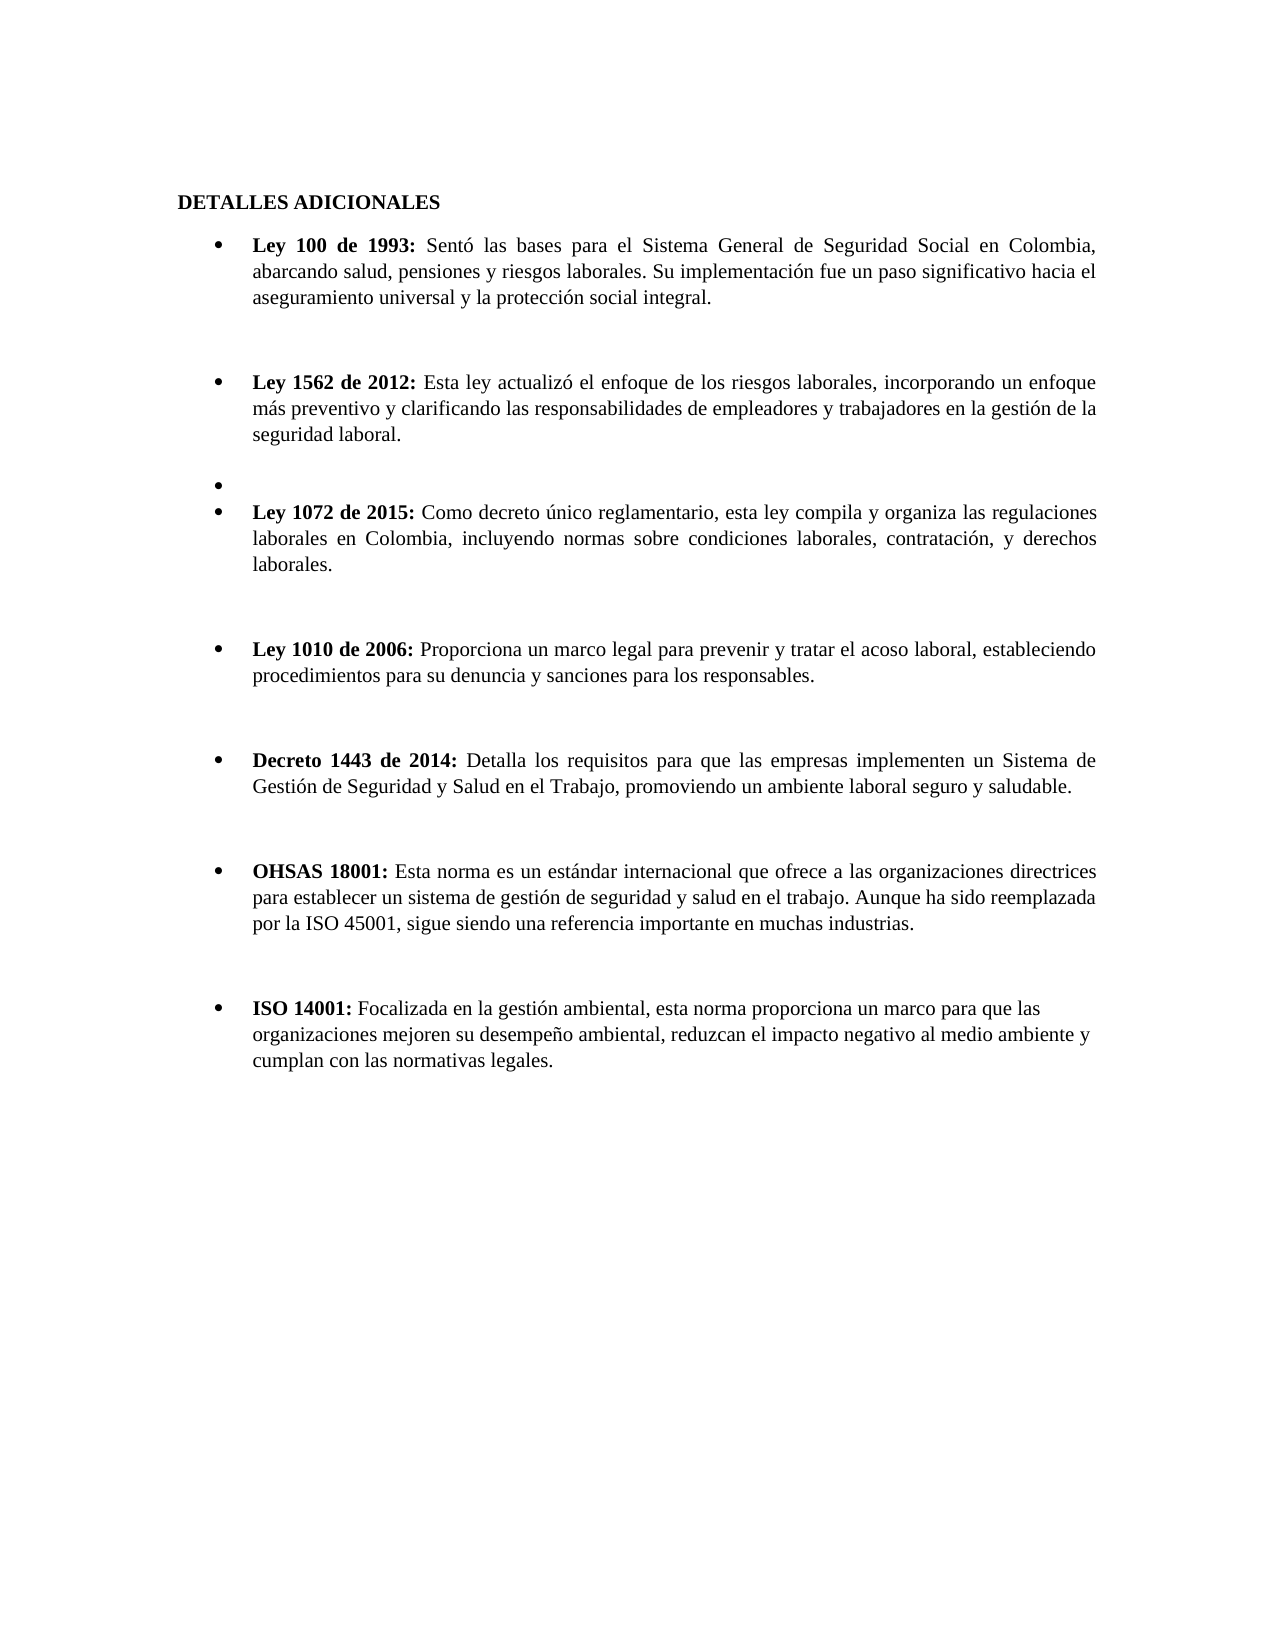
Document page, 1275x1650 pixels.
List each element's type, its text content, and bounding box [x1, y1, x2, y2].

list Ley 1562 de 2012: Esta ley actualizó el enfoque de los riesgos laborales, incorporando un enfoque más preventivo y clarificando las responsabilidades de empleadores y trabajadores en la gestión de la seguridad laboral. [215, 370, 1098, 446]
text DETALLES ADICIONALES [177, 190, 1098, 214]
list Decreto 1443 de 2014: Detalla los requisitos para que las empresas implementen un Sistema de Gestión de Seguridad y Salud en el Trabajo, promoviendo un ambiente laboral seguro y saludable. [215, 748, 1098, 798]
list Ley 100 de 1993: Sentó las bases para el Sistema General de Seguridad Social en Colombia, abarcando salud, pensiones y riesgos laborales. Su implementación fue un paso significativo hacia el aseguramiento universal y la protección social integral. [215, 233, 1098, 309]
list Ley 1010 de 2006: Proporciona un marco legal para prevenir y tratar el acoso laboral, estableciendo procedimientos para su denuncia y sanciones para los responsables. [215, 637, 1098, 687]
list ISO 14001: Focalizada en la gestión ambiental, esta norma proporciona un marco para que las organizaciones mejoren su desempeño ambiental, reduzcan el impacto negativo al medio ambiente y cumplan con las normativas legales. [215, 996, 1098, 1072]
list Ley 1072 de 2015: Como decreto único reglamentario, esta ley compila y organiza las regulaciones laborales en Colombia, incluyendo normas sobre condiciones laborales, contratación, y derechos laborales. [215, 499, 1098, 576]
list OHSAS 18001: Esta norma es un estándar internacional que ofrece a las organizaciones directrices para establecer un sistema de gestión de seguridad y salud en el trabajo. Aunque ha sido reemplazada por la ISO 45001, sigue siendo una referencia importante en muchas industrias. [215, 859, 1098, 935]
